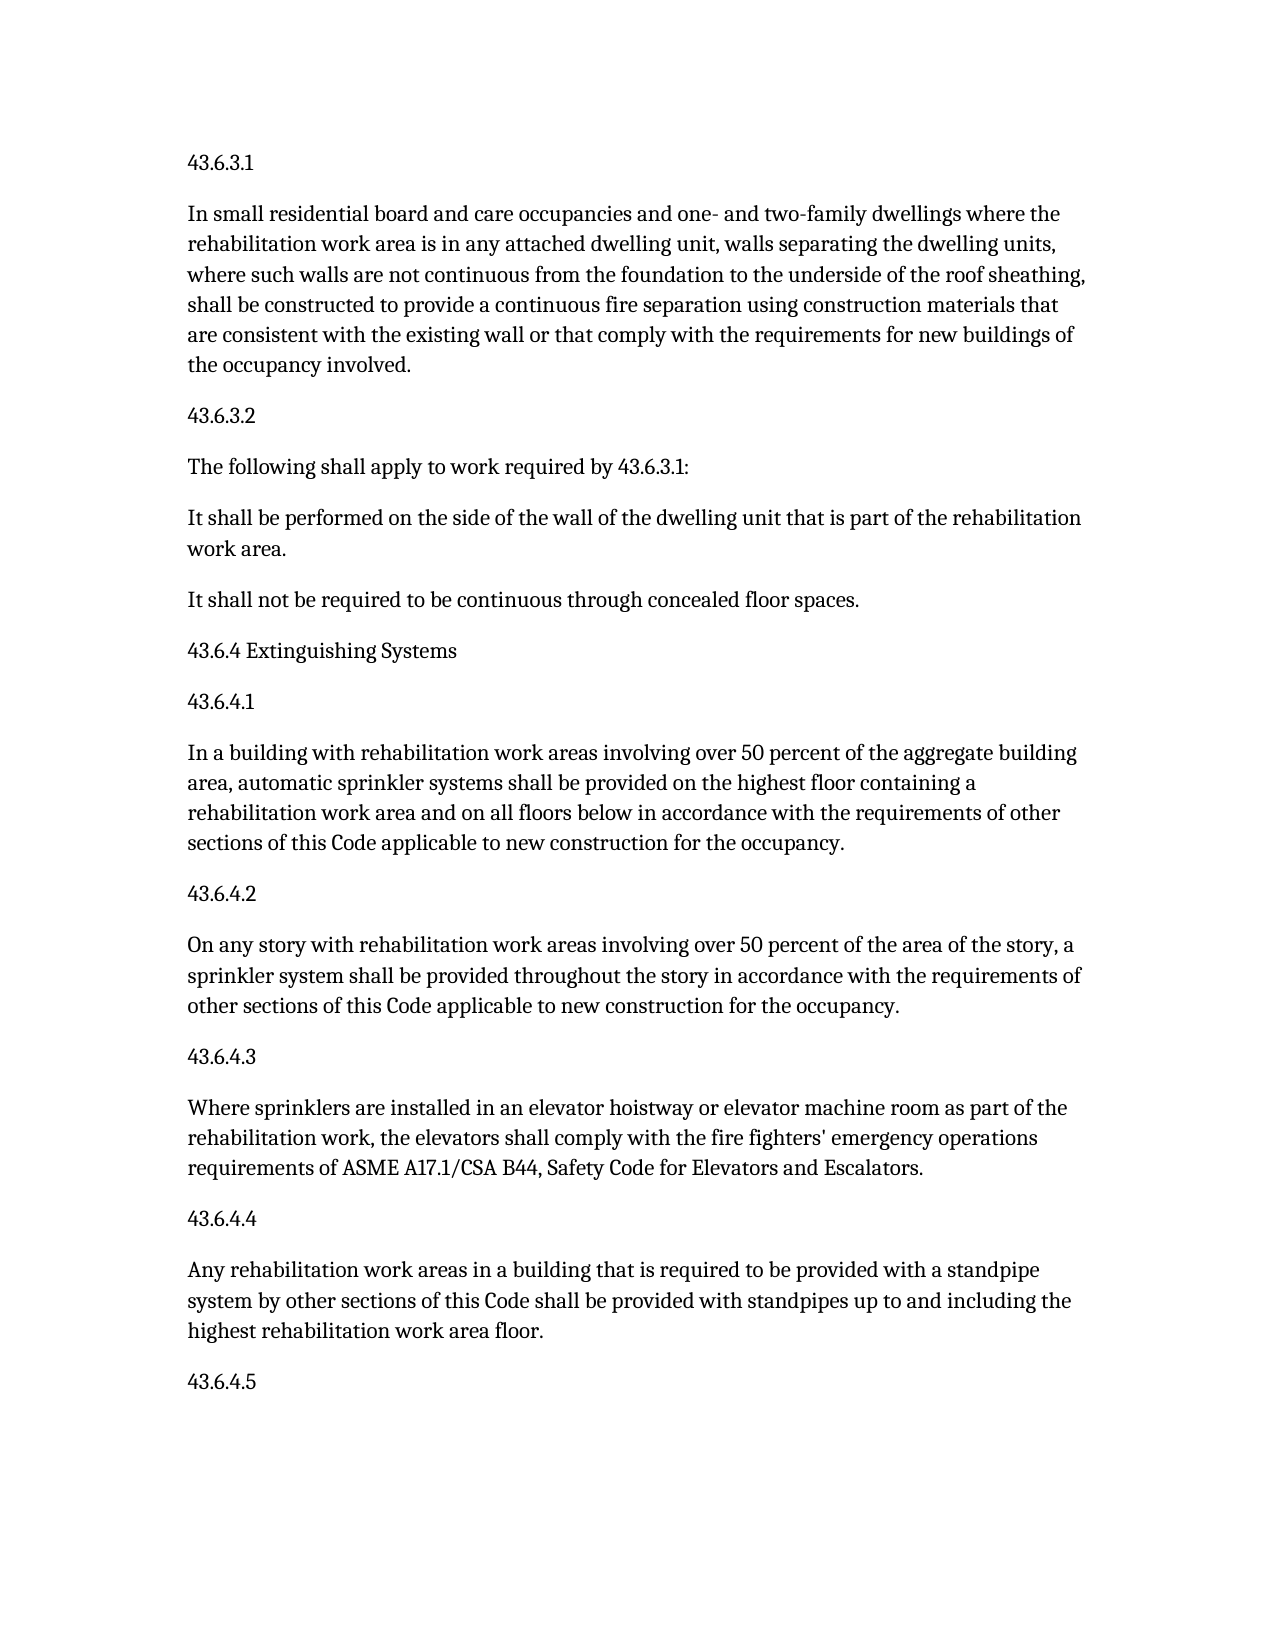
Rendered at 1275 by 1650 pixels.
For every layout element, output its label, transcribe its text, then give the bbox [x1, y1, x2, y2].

text It shall be performed on the side of the wall of the dwelling unit that is part of the rehabilitation work area. [187, 505, 1087, 562]
text 43.6.4.4 [187, 1206, 1087, 1233]
text 43.6.4.1 [187, 688, 1087, 715]
text In small residential board and care occupancies and one- and two-family dwellings where the rehabilitation work area is in any attached dwelling unit, walls separating the dwelling units, where such walls are not continuous from the foundation to the underside of the roof sheathing, shall be constructed to provide a continuous fire separation using construction materials that are consistent with the existing wall or that comply with the requirements for new buildings of the occupancy involved. [187, 201, 1087, 378]
text Any rehabilitation work areas in a building that is required to be provided with a standpipe system by other sections of this Code shall be provided with standpipes up to and including the highest rehabilitation work area floor. [187, 1257, 1087, 1344]
text 43.6.4.2 [187, 881, 1087, 908]
text 43.6.4.3 [187, 1044, 1087, 1070]
text On any story with rehabilitation work areas involving over 50 percent of the area of the story, a sprinkler system shall be provided throughout the story in accordance with the requirements of other sections of this Code applicable to new construction for the occupancy. [187, 932, 1087, 1019]
text Where sprinklers are installed in an elevator hoistway or elevator machine room as part of the rehabilitation work, the elevators shall comply with the fire fighters' emergency operations requirements of ASME A17.1/CSA B44, Safety Code for Elevators and Escalators. [187, 1095, 1087, 1182]
text 43.6.4.5 [187, 1369, 1087, 1395]
text 43.6.3.2 [187, 403, 1087, 429]
text It shall not be required to be continuous through concealed floor spaces. [187, 586, 1087, 613]
text 43.6.4 Extinguishing Systems [187, 637, 1087, 664]
text The following shall apply to work required by 43.6.3.1: [187, 454, 1087, 481]
text 43.6.3.1 [187, 150, 1087, 176]
text In a building with rehabilitation work areas involving over 50 percent of the aggregate building area, automatic sprinkler systems shall be provided on the highest floor containing a rehabilitation work area and on all floors below in accordance with the requirements of other sections of this Code applicable to new construction for the occupancy. [187, 739, 1087, 857]
